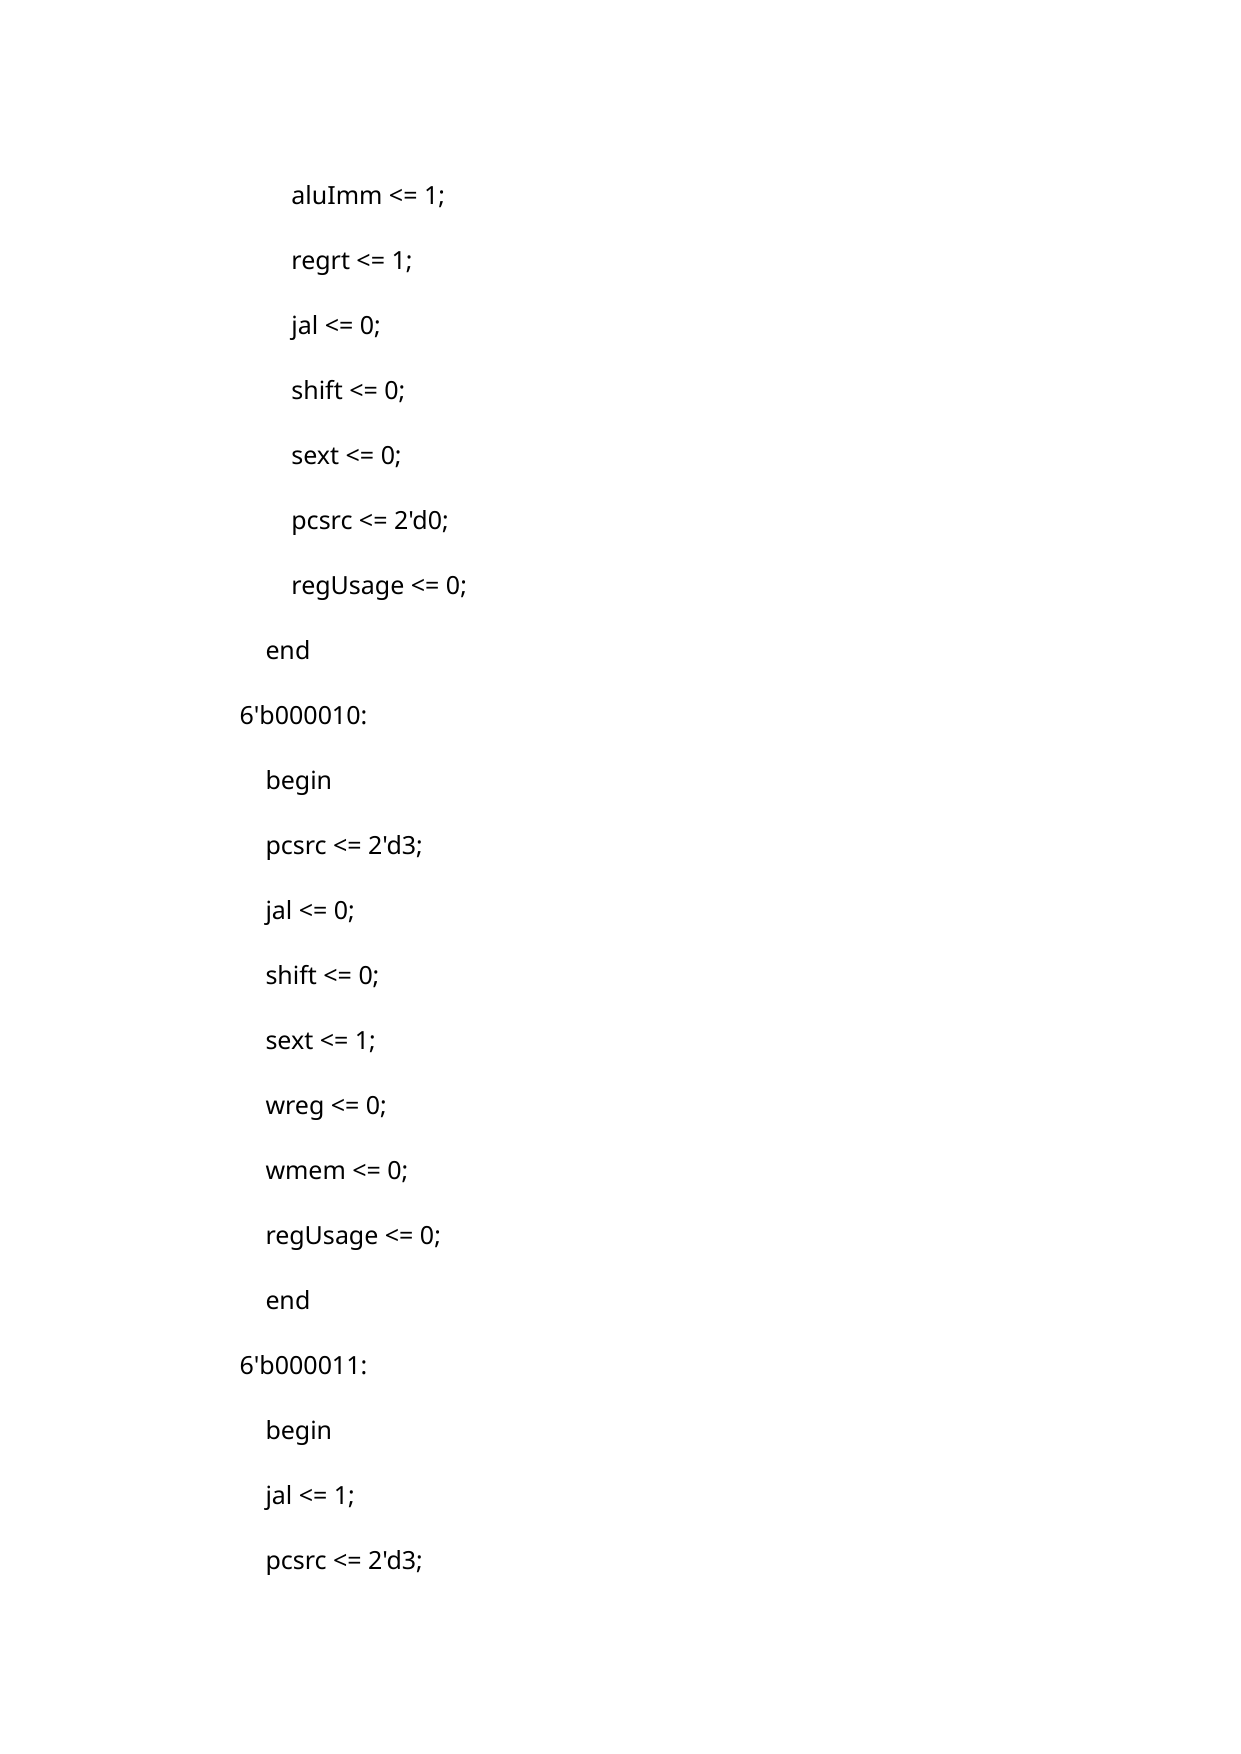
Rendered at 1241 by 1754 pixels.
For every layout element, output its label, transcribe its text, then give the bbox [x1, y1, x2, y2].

text pcsrc <= 2'd3; [187, 1527, 1053, 1592]
text pcsrc <= 2'd0; [187, 487, 1053, 552]
text begin [187, 1397, 1053, 1462]
text wmem <= 0; [187, 1137, 1053, 1202]
text regUsage <= 0; [187, 1202, 1053, 1267]
text pcsrc <= 2'd3; [187, 812, 1053, 877]
text end [187, 617, 1053, 682]
text 6'b000011: [187, 1332, 1053, 1397]
text begin [187, 747, 1053, 812]
text aluImm <= 1; [187, 162, 1053, 227]
text sext <= 0; [187, 422, 1053, 487]
text jal <= 0; [187, 877, 1053, 942]
text shift <= 0; [187, 942, 1053, 1007]
text 6'b000010: [187, 682, 1053, 747]
text regrt <= 1; [187, 227, 1053, 292]
text wreg <= 0; [187, 1072, 1053, 1137]
text end [187, 1267, 1053, 1332]
text jal <= 0; [187, 292, 1053, 357]
text regUsage <= 0; [187, 552, 1053, 617]
text sext <= 1; [187, 1007, 1053, 1072]
text jal <= 1; [187, 1462, 1053, 1527]
text shift <= 0; [187, 357, 1053, 422]
